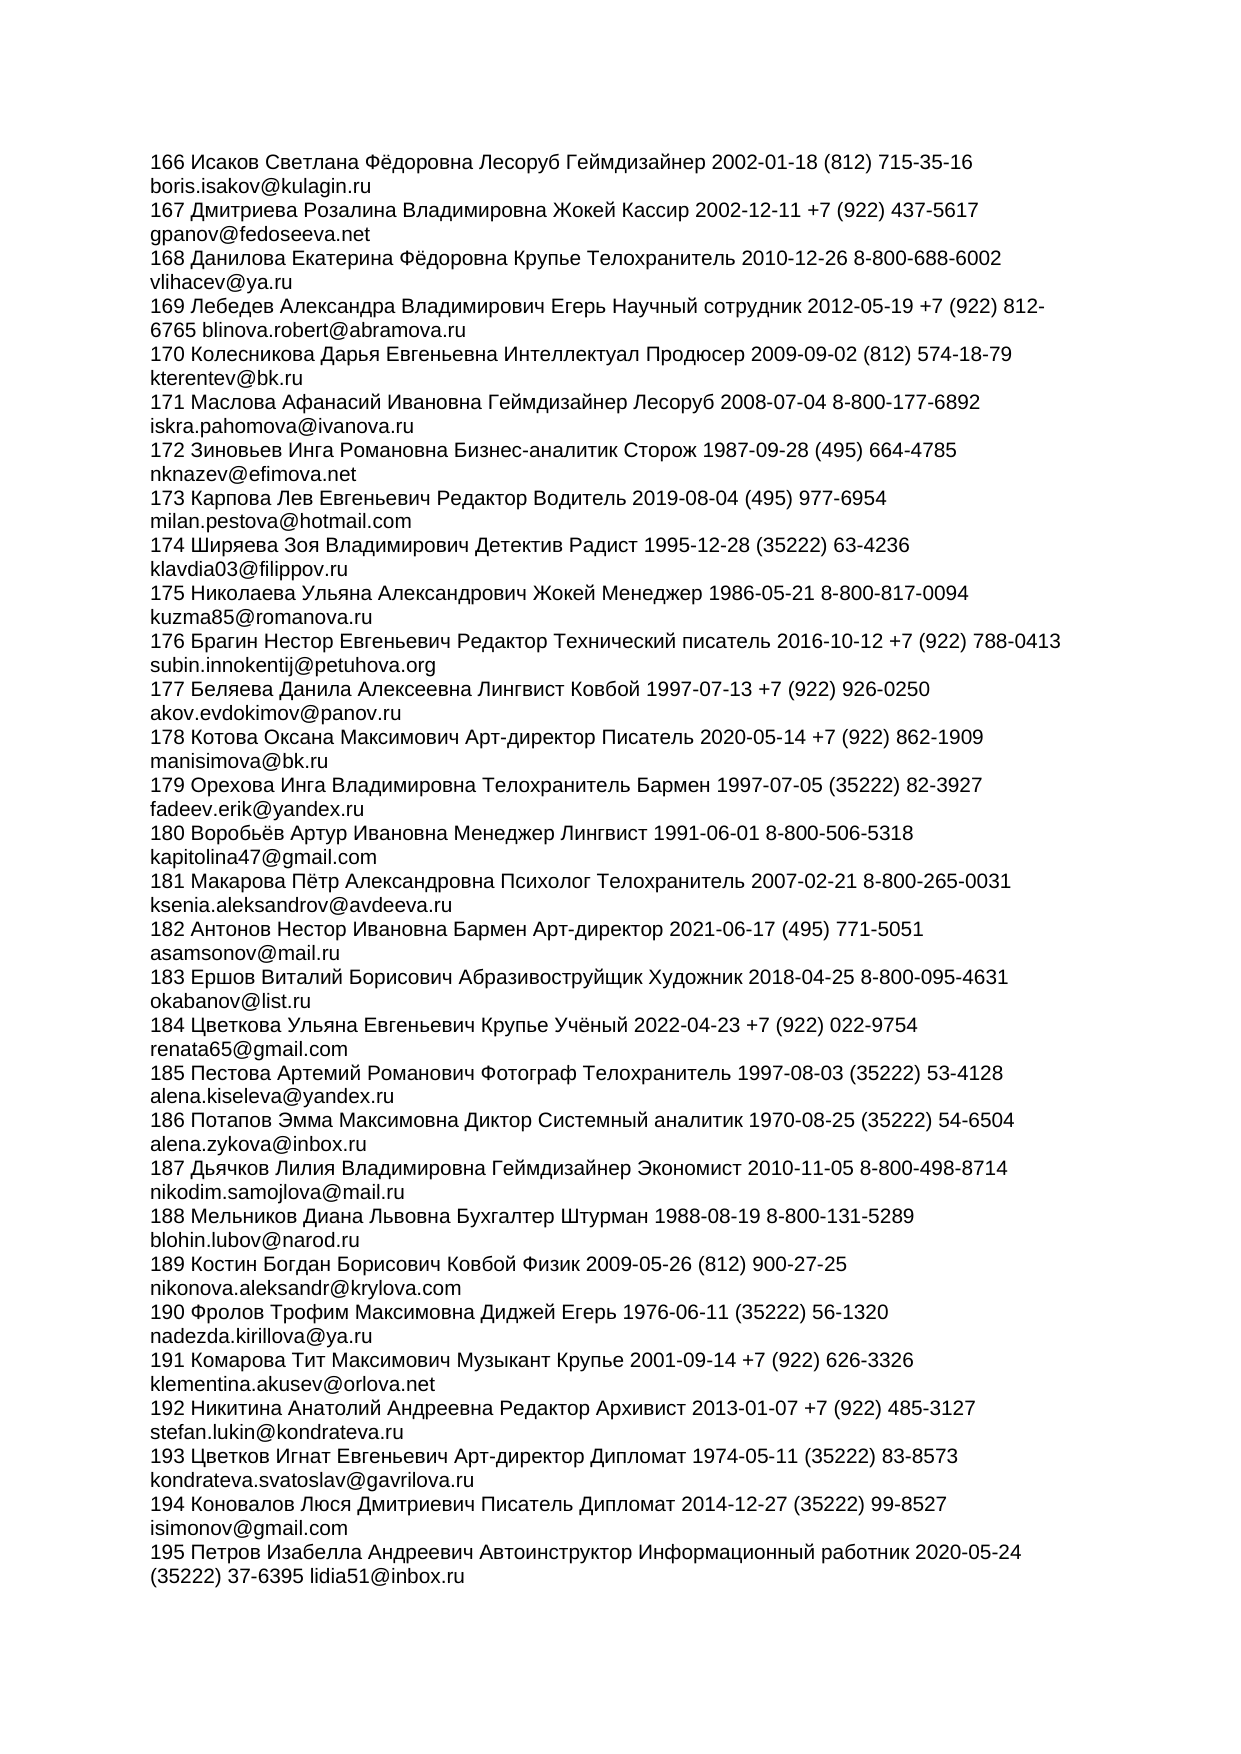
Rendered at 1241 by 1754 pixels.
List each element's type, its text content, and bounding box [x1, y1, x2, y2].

text 183 Ершов Виталий Борисович Абразивоструйщик Художник 2018-04-25 8-800-095-4631 okabanov@list.ru [150, 964, 1090, 1012]
text 182 Антонов Нестор Ивановна Бармен Арт-директор 2021-06-17 (495) 771-5051 asamsonov@mail.ru [150, 917, 1090, 964]
text 172 Зиновьев Инга Романовна Бизнес-аналитик Сторож 1987-09-28 (495) 664-4785 nknazev@efimova.net [150, 437, 1090, 485]
text 181 Макарова Пётр Александровна Психолог Телохранитель 2007-02-21 8-800-265-0031 ksenia.aleksandrov@avdeeva.ru [150, 869, 1090, 917]
text 194 Коновалов Люся Дмитриевич Писатель Дипломат 2014-12-27 (35222) 99-8527 isimonov@gmail.com [150, 1492, 1090, 1539]
text 174 Ширяева Зоя Владимирович Детектив Радист 1995-12-28 (35222) 63-4236 klavdia03@filippov.ru [150, 533, 1090, 581]
text 179 Орехова Инга Владимировна Телохранитель Бармен 1997-07-05 (35222) 82-3927 fadeev.erik@yandex.ru [150, 773, 1090, 821]
text 175 Николаева Ульяна Александрович Жокей Менеджер 1986-05-21 8-800-817-0094 kuzma85@romanova.ru [150, 581, 1090, 629]
text 166 Исаков Светлана Фёдоровна Лесоруб Геймдизайнер 2002-01-18 (812) 715-35-16 boris.isakov@kulagin.ru [150, 150, 1090, 198]
text 189 Костин Богдан Борисович Ковбой Физик 2009-05-26 (812) 900-27-25 nikonova.aleksandr@krylova.com [150, 1252, 1090, 1300]
text 170 Колесникова Дарья Евгеньевна Интеллектуал Продюсер 2009-09-02 (812) 574-18-79 kterentev@bk.ru [150, 342, 1090, 389]
text 169 Лебедев Александра Владимирович Егерь Научный сотрудник 2012-05-19 +7 (922) 812-6765 blinova.robert@abramova.ru [150, 294, 1090, 342]
text 192 Никитина Анатолий Андреевна Редактор Архивист 2013-01-07 +7 (922) 485-3127 stefan.lukin@kondrateva.ru [150, 1396, 1090, 1444]
text 191 Комарова Тит Максимович Музыкант Крупье 2001-09-14 +7 (922) 626-3326 klementina.akusev@orlova.net [150, 1348, 1090, 1396]
text 195 Петров Изабелла Андреевич Автоинструктор Информационный работник 2020-05-24 (35222) 37-6395 lidia51@inbox.ru [150, 1539, 1090, 1587]
text 176 Брагин Нестор Евгеньевич Редактор Технический писатель 2016-10-12 +7 (922) 788-0413 subin.innokentij@petuhova.org [150, 629, 1090, 677]
text 185 Пестова Артемий Романович Фотограф Телохранитель 1997-08-03 (35222) 53-4128 alena.kiseleva@yandex.ru [150, 1060, 1090, 1108]
text 168 Данилова Екатерина Фёдоровна Крупье Телохранитель 2010-12-26 8-800-688-6002 vlihacev@ya.ru [150, 246, 1090, 294]
text 171 Маслова Афанасий Ивановна Геймдизайнер Лесоруб 2008-07-04 8-800-177-6892 iskra.pahomova@ivanova.ru [150, 389, 1090, 437]
text 184 Цветкова Ульяна Евгеньевич Крупье Учёный 2022-04-23 +7 (922) 022-9754 renata65@gmail.com [150, 1012, 1090, 1060]
text 187 Дьячков Лилия Владимировна Геймдизайнер Экономист 2010-11-05 8-800-498-8714 nikodim.samojlova@mail.ru [150, 1156, 1090, 1204]
text 178 Котова Оксана Максимович Арт-директор Писатель 2020-05-14 +7 (922) 862-1909 manisimova@bk.ru [150, 725, 1090, 773]
text 167 Дмитриева Розалина Владимировна Жокей Кассир 2002-12-11 +7 (922) 437-5617 gpanov@fedoseeva.net [150, 198, 1090, 246]
text 177 Беляева Данила Алексеевна Лингвист Ковбой 1997-07-13 +7 (922) 926-0250 akov.evdokimov@panov.ru [150, 677, 1090, 725]
text 186 Потапов Эмма Максимовна Диктор Системный аналитик 1970-08-25 (35222) 54-6504 alena.zykova@inbox.ru [150, 1108, 1090, 1156]
text 188 Мельников Диана Львовна Бухгалтер Штурман 1988-08-19 8-800-131-5289 blohin.lubov@narod.ru [150, 1204, 1090, 1252]
text 190 Фролов Трофим Максимовна Диджей Егерь 1976-06-11 (35222) 56-1320 nadezda.kirillova@ya.ru [150, 1300, 1090, 1348]
text 180 Воробьёв Артур Ивановна Менеджер Лингвист 1991-06-01 8-800-506-5318 kapitolina47@gmail.com [150, 821, 1090, 869]
text 173 Карпова Лев Евгеньевич Редактор Водитель 2019-08-04 (495) 977-6954 milan.pestova@hotmail.com [150, 485, 1090, 533]
text 193 Цветков Игнат Евгеньевич Арт-директор Дипломат 1974-05-11 (35222) 83-8573 kondrateva.svatoslav@gavrilova.ru [150, 1444, 1090, 1492]
